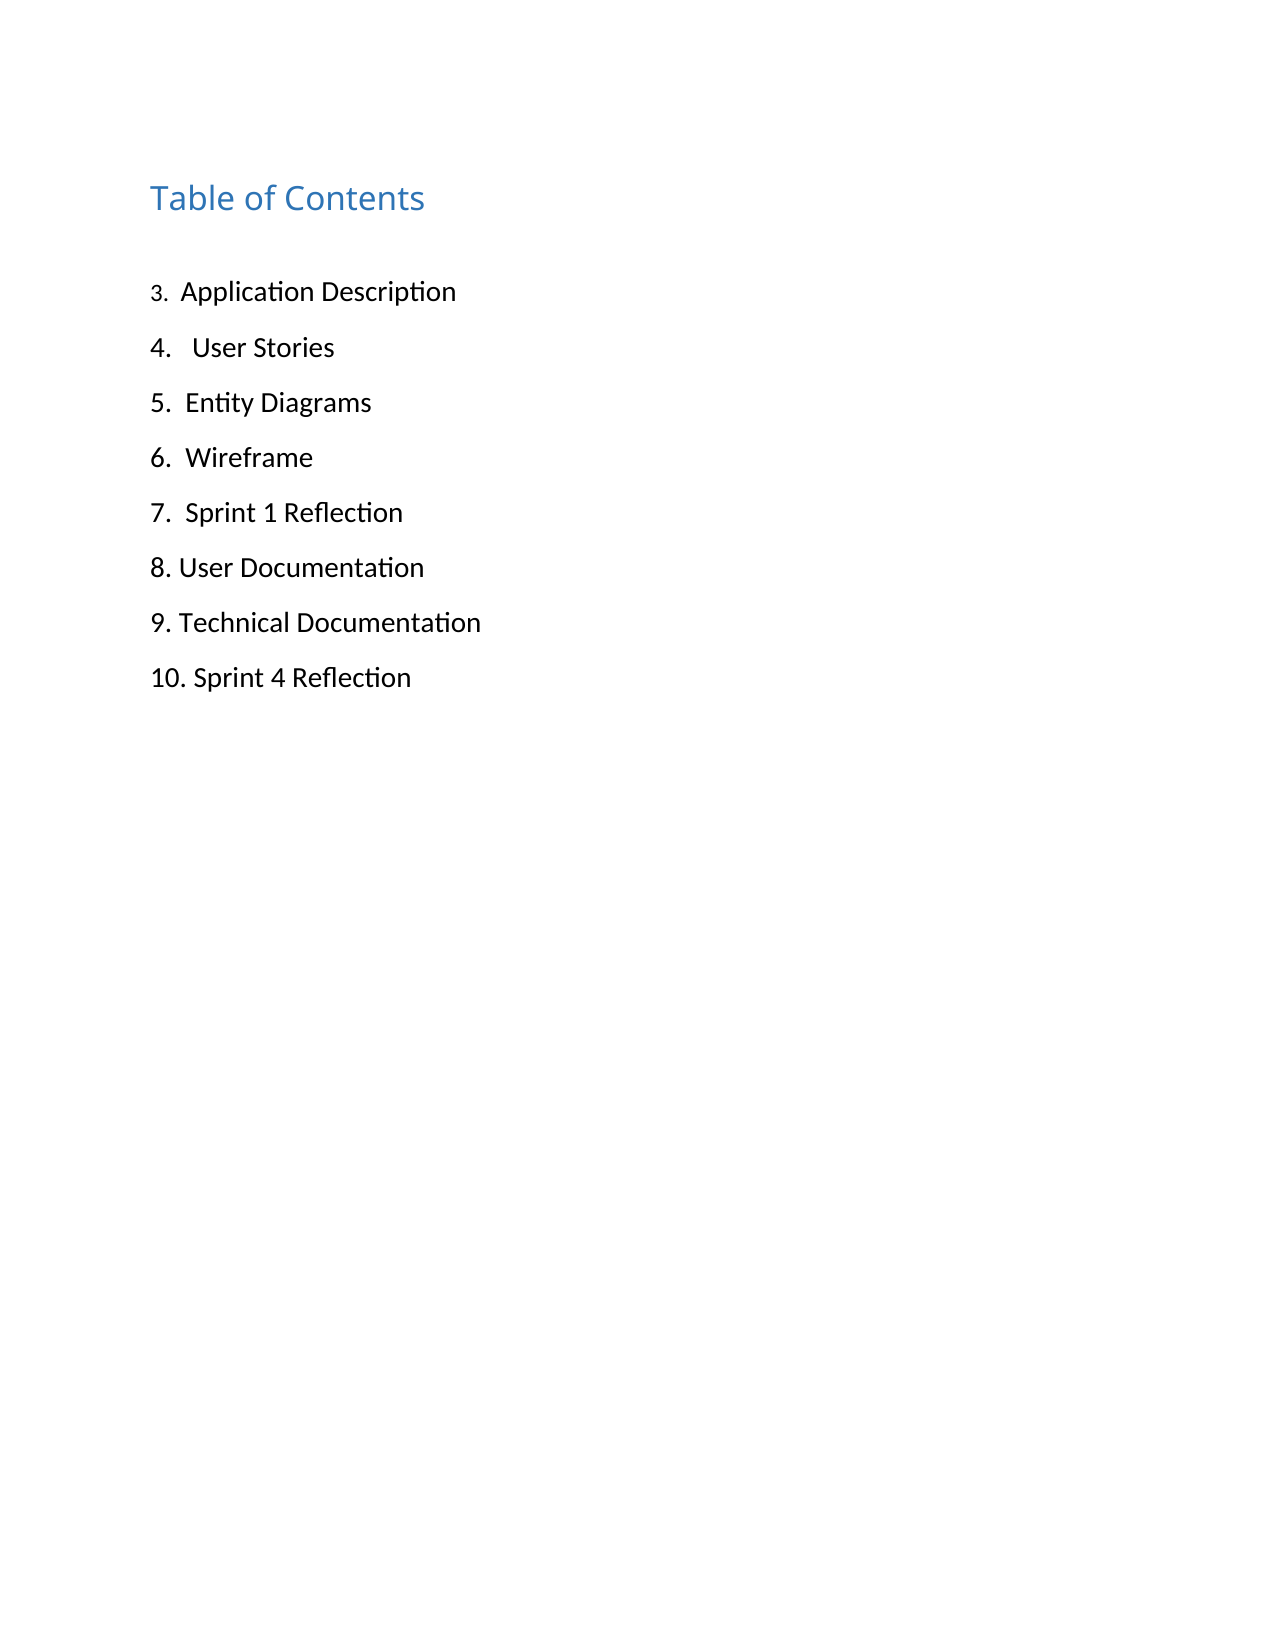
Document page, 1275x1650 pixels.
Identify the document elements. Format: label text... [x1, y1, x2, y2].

text 4. User Stories [150, 329, 1125, 364]
text 7. Sprint 1 Reflection [150, 494, 1125, 529]
subtitle Table of Contents [150, 175, 1125, 220]
text 3. Application Description [150, 273, 1125, 309]
text 6. Wireframe [150, 439, 1125, 474]
text 9. Technical Documentation [150, 604, 1125, 640]
text 5. Entity Diagrams [150, 384, 1125, 419]
text 8. User Documentation [150, 549, 1125, 585]
text 10. Sprint 4 Reflection [150, 659, 1125, 695]
